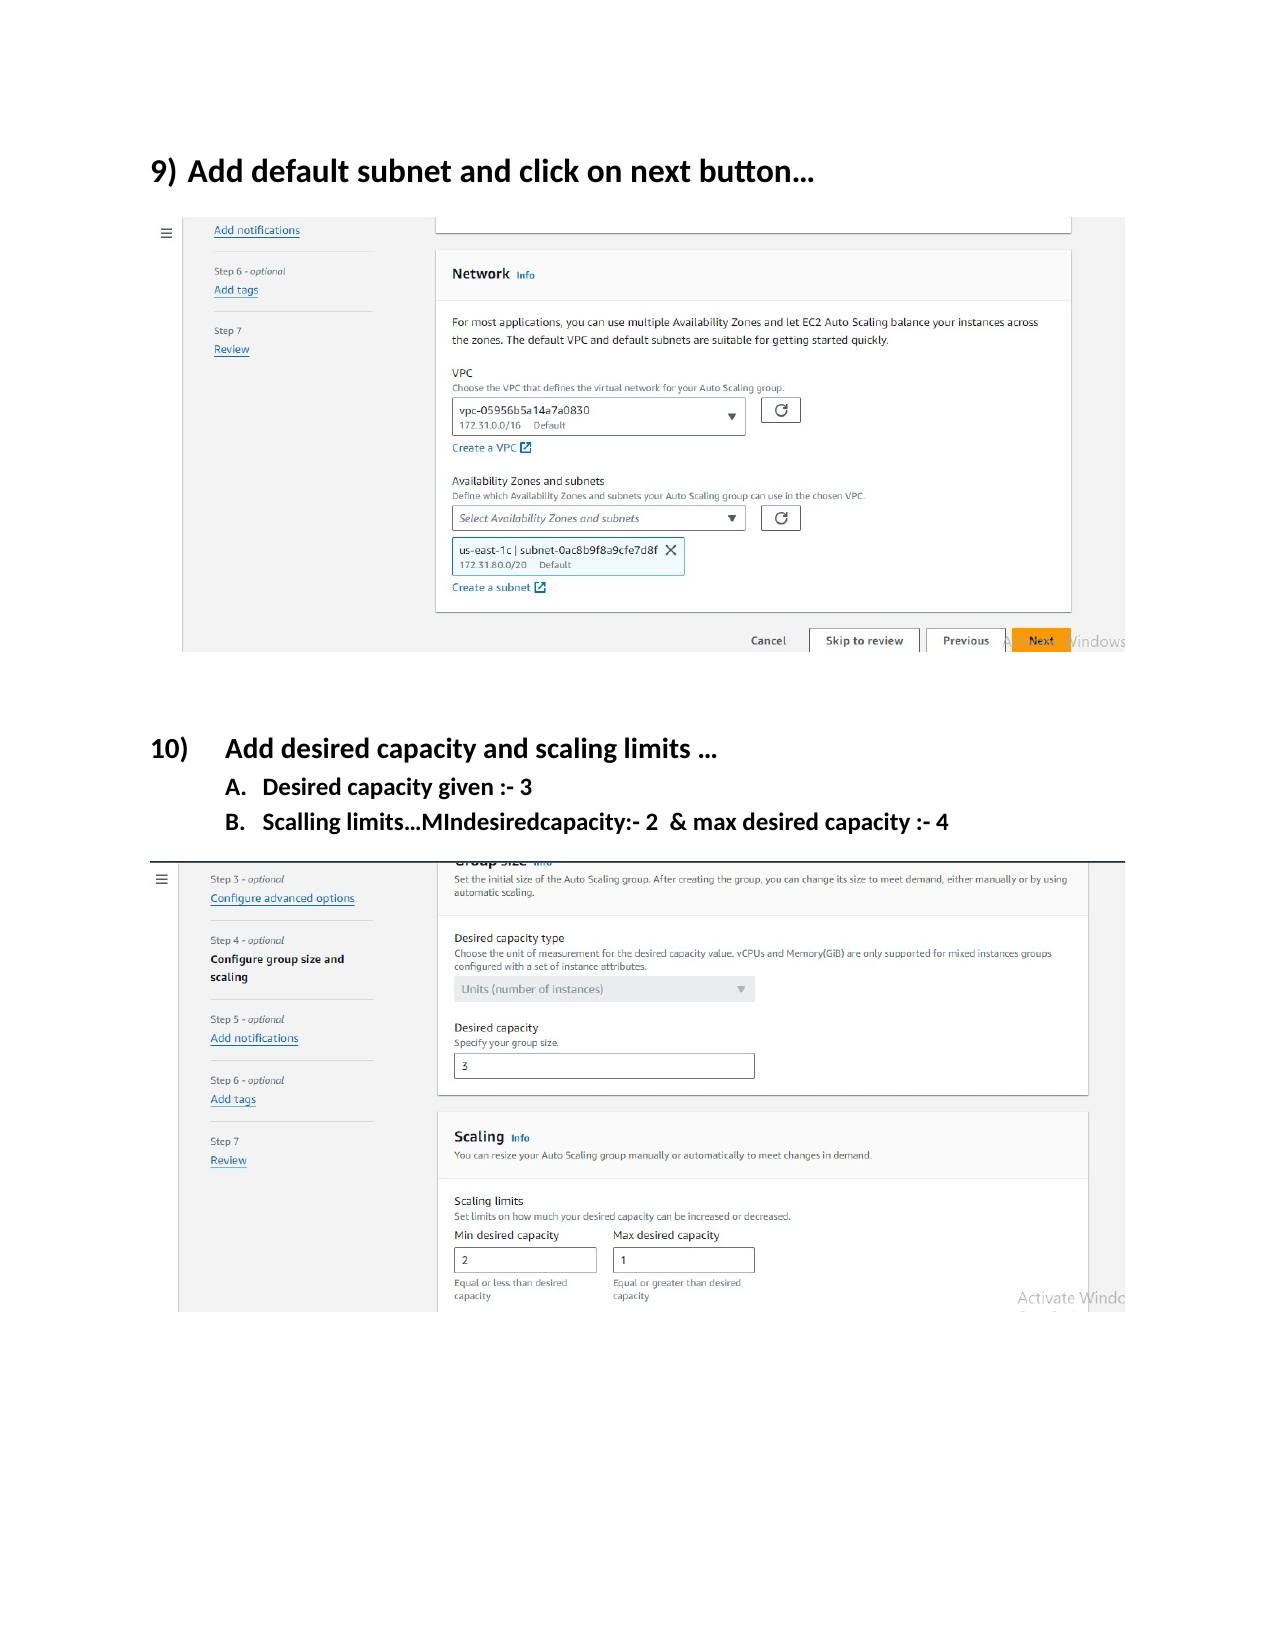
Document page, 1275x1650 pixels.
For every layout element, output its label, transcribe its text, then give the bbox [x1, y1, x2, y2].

list Add default subnet and click on next button… [150, 150, 1125, 191]
picture [150, 861, 1125, 1312]
list Scalling limits…MIndesiredcapacity:- 2 & max desired capacity :- 4 [225, 806, 1125, 836]
picture [150, 217, 1125, 652]
list Add desired capacity and scaling limits … [150, 730, 1125, 766]
list Desired capacity given :- 3 [225, 771, 1125, 801]
